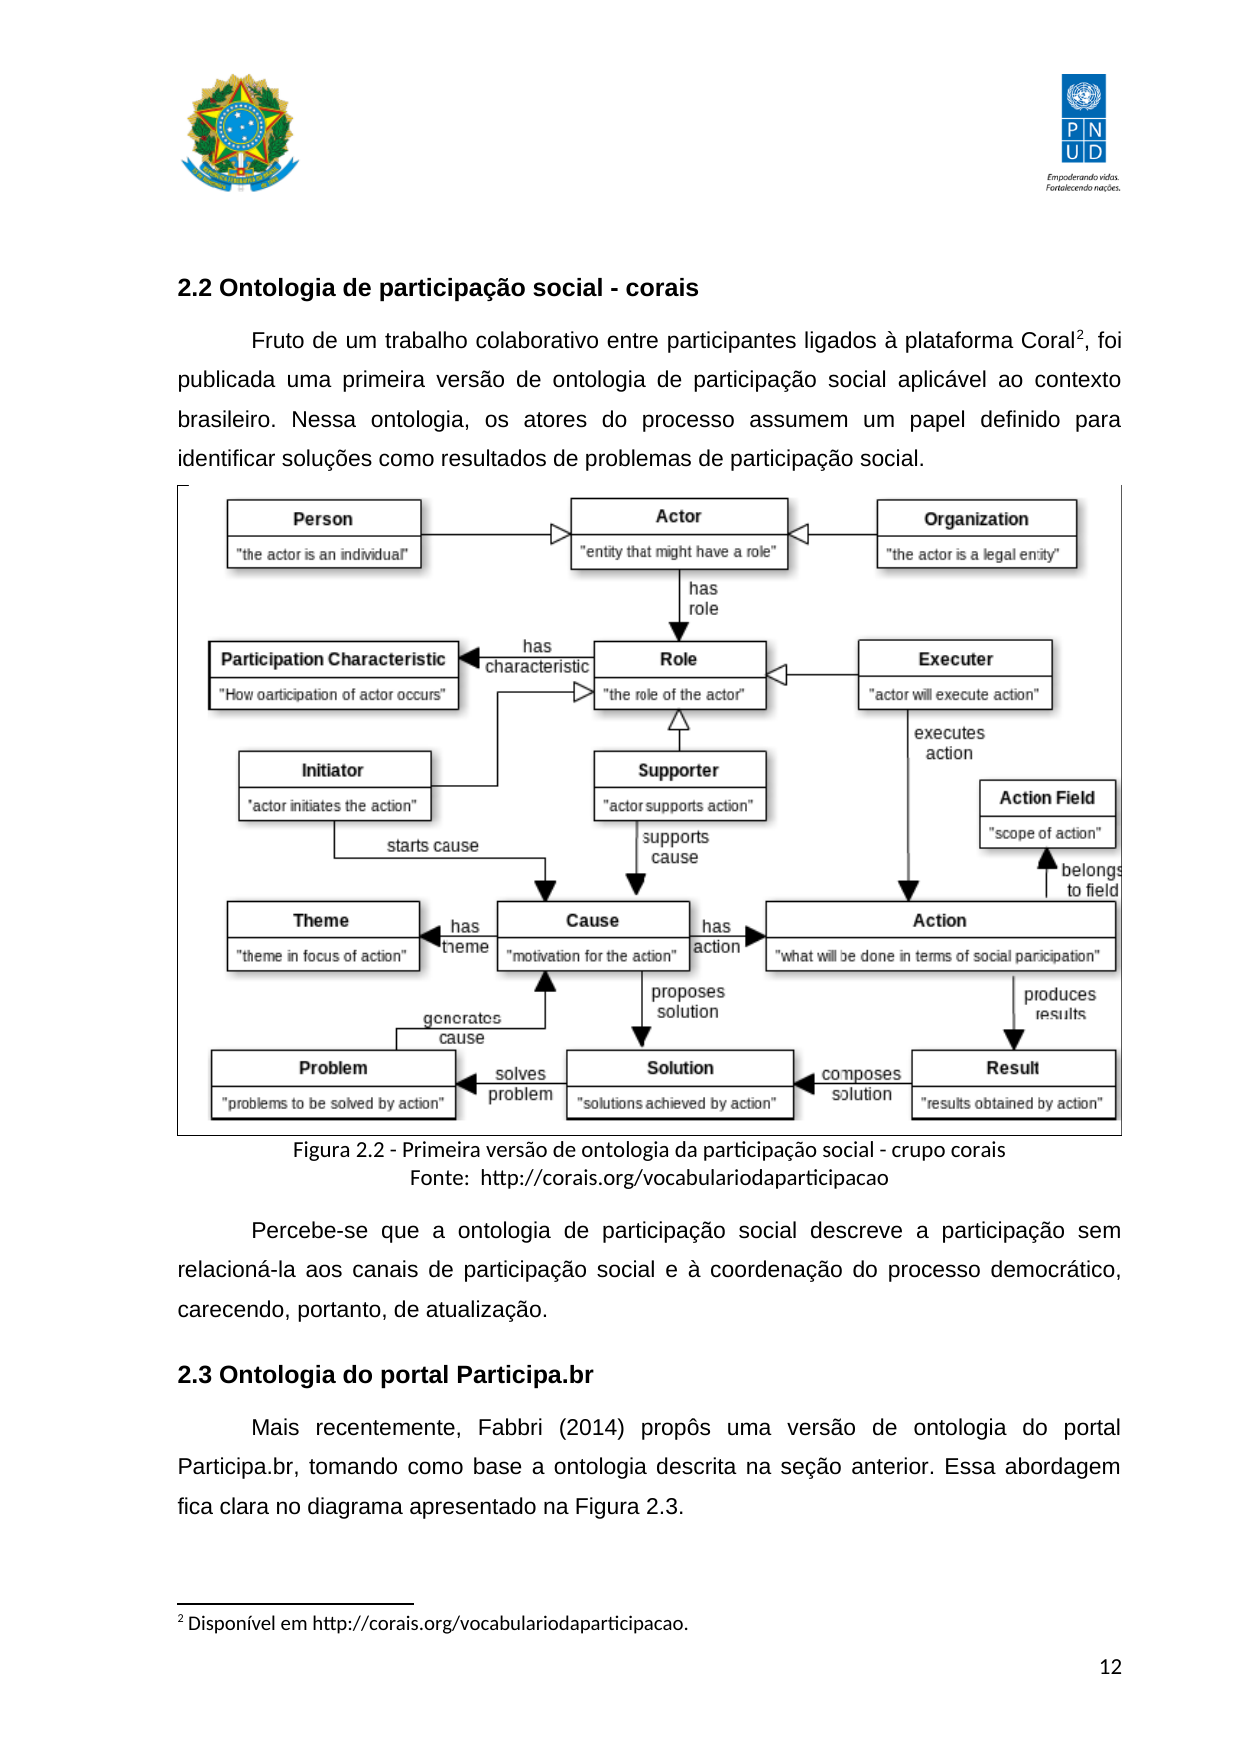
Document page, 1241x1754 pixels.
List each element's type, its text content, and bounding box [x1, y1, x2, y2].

text Fruto de um trabalho colaborativo entre participantes ligados à plataforma Coral, foi publicada uma primeira versão de ontologia de participação social aplicável ao contexto brasileiro. Nessa ontologia, os atores do processo assumem um papel definido para identificar soluções como resultados de problemas de participação social. [177, 327, 1122, 472]
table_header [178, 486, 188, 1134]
picture [188, 485, 1122, 1135]
text Fonte: http://corais.org/vocabulariodaparticipacao [177, 1163, 1122, 1192]
text Figura 2.2 - Primeira versão de ontologia da participação social - crupo corais [177, 1136, 1122, 1163]
text Mais recentemente, Fabbri (2014) propôs uma versão de ontologia do portal Participa.br, tomando como base a ontologia descrita na seção anterior. Essa abordagem fica clara no diagrama apresentado na Figura 2.3. [177, 1414, 1122, 1519]
text 2.3 Ontologia do portal Participa.br [177, 1360, 1122, 1389]
text 2.2 Ontologia de participação social - corais [177, 273, 1122, 302]
text Percebe-se que a ontologia de participação social descreve a participação sem relacioná-la aos canais de participação social e à coordenação do processo democrático, carecendo, portanto, de atualização. [177, 1217, 1122, 1322]
